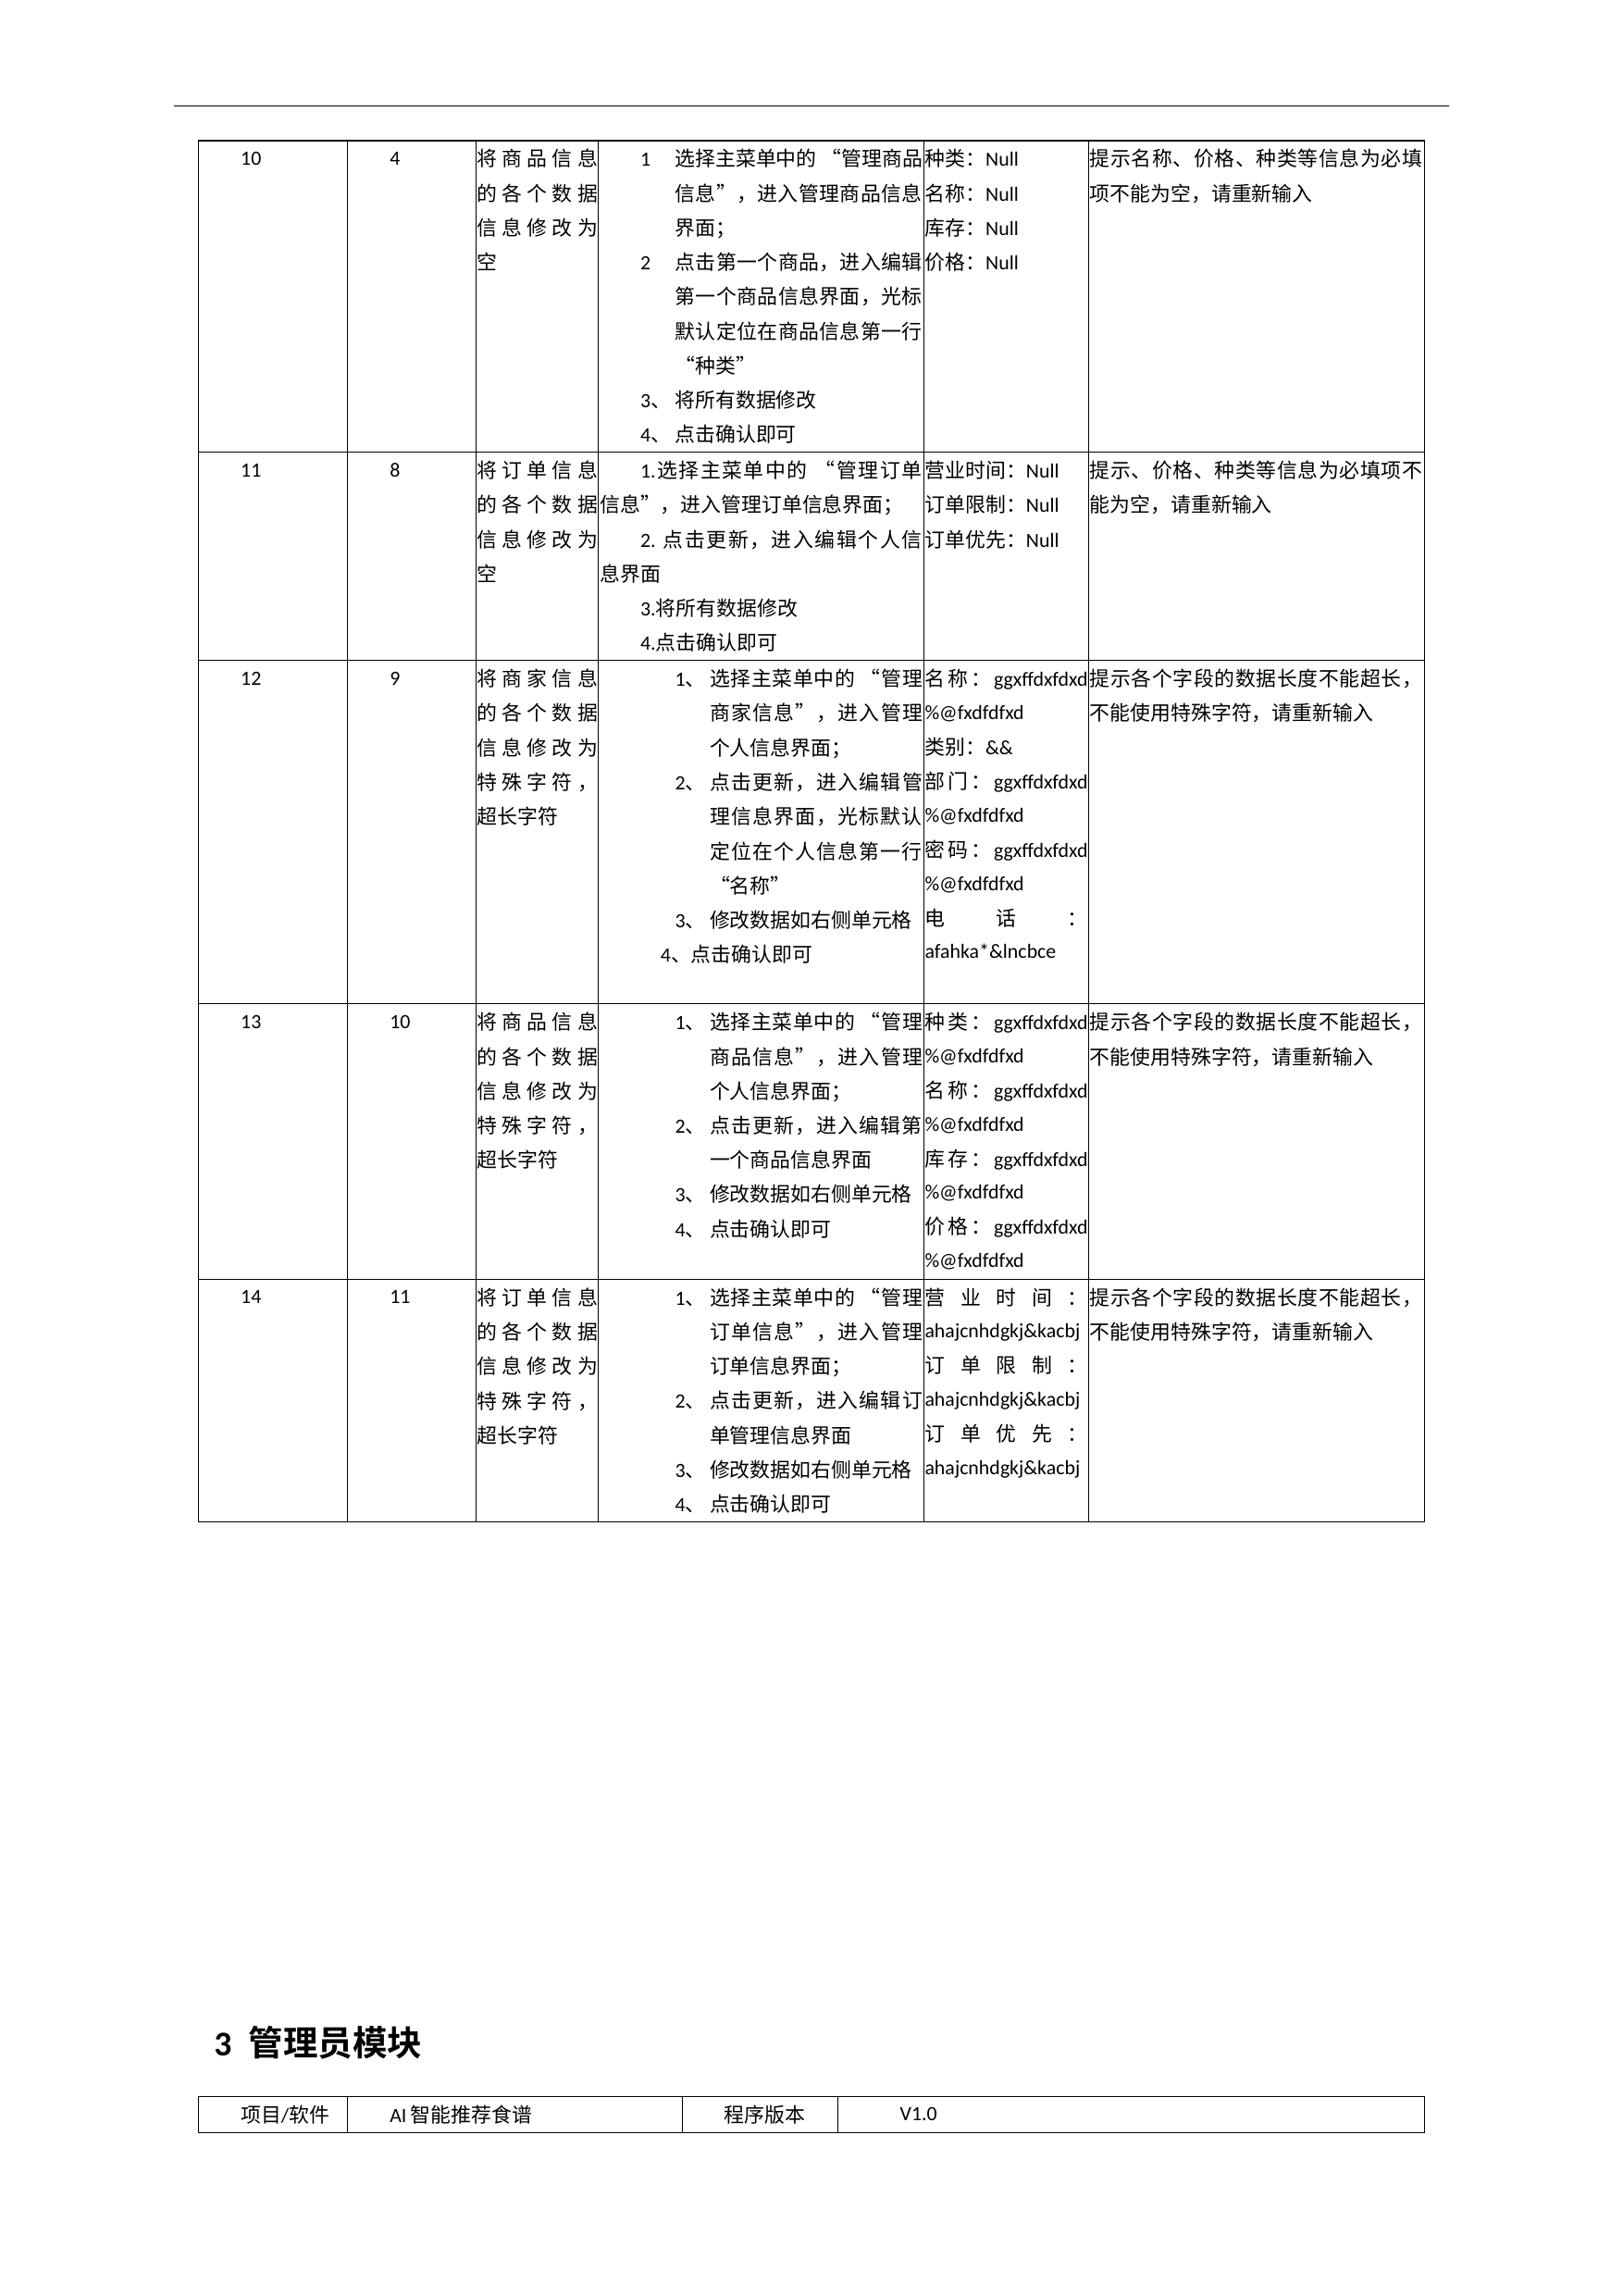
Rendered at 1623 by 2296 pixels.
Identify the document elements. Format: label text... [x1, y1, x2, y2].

table_cell 1.选择主菜单中的 “管理订单信息”，进入管理订单信息界面； 2. 点击更新，进入编辑个人信息界面 3.将所有数据修改 4.点击确认即可 [599, 453, 923, 660]
table_cell 选择主菜单中的 “管理商品信息”，进入管理个人信息界面； 点击更新，进入编辑第一个商品信息界面 修改数据如右侧单元格 点击确认即可 [599, 1004, 923, 1279]
table_cell 选择主菜单中的 “管理商品信息”，进入管理商品信息界面； 点击第一个商品，进入编辑第一个商品信息界面，光标默认定位在商品信息第一行“种类” 将所有数据修改 点击确认即可 [599, 142, 923, 452]
table_cell 提示名称、价格、种类等信息为必填项不能为空，请重新输入 [1089, 142, 1424, 452]
table_cell 将商品信息的各个数据信息修改为空 [477, 142, 598, 452]
table_header 项目/软件 [199, 2097, 347, 2131]
table_cell 提示、价格、种类等信息为必填项不能为空，请重新输入 [1089, 453, 1424, 660]
table_cell 10 [348, 1004, 476, 1279]
table_cell 将订单信息的各个数据信息修改为特殊字符，超长字符 [477, 1280, 598, 1521]
table_cell 提示各个字段的数据长度不能超长，不能使用特殊字符，请重新输入 [1089, 1280, 1424, 1521]
table_cell 将商家信息的各个数据信息修改为特殊字符，超长字符 [477, 661, 598, 1003]
table_cell 选择主菜单中的 “管理商家信息”，进入管理个人信息界面； 点击更新，进入编辑管理信息界面，光标默认定位在个人信息第一行“名称” 修改数据如右侧单元格 4、点击确认即可 [599, 661, 923, 1003]
table_cell 名称：ggxffdxfdxd%@fxdfdfxd 类别：&& 部门：ggxffdxfdxd%@fxdfdfxd 密码：ggxffdxfdxd%@fxdfdfxd 电话：afahka*&lncbce [924, 661, 1088, 1003]
table_cell 营业时间：Null 订单限制：Null 订单优先：Null [924, 453, 1088, 660]
table_cell 13 [199, 1004, 347, 1279]
table_cell 11 [199, 453, 347, 660]
table_cell 9 [348, 661, 476, 1003]
table_cell 将商品信息的各个数据信息修改为特殊字符，超长字符 [477, 1004, 598, 1279]
table_cell 14 [199, 1280, 347, 1521]
table_cell 12 [199, 661, 347, 1003]
table_cell 种类：Null 名称：Null 库存：Null 价格：Null [924, 142, 1088, 452]
table_cell 11 [348, 1280, 476, 1521]
table_header AI智能推荐食谱 [348, 2097, 682, 2131]
table_cell 提示各个字段的数据长度不能超长，不能使用特殊字符，请重新输入 [1089, 661, 1424, 1003]
table_cell 将订单信息的各个数据信息修改为空 [477, 453, 598, 660]
table_header V1.0 [838, 2097, 1424, 2131]
table_cell 营业时间：ahajcnhdgkj&kacbj 订单限制：ahajcnhdgkj&kacbj 订单优先：ahajcnhdgkj&kacbj [924, 1280, 1088, 1521]
table_header 程序版本 [683, 2097, 837, 2131]
table_cell 选择主菜单中的 “管理订单信息”，进入管理订单信息界面； 点击更新，进入编辑订单管理信息界面 修改数据如右侧单元格 点击确认即可 [599, 1280, 923, 1521]
table_cell 4 [348, 142, 476, 452]
table_cell 8 [348, 453, 476, 660]
table_cell 种类：ggxffdxfdxd%@fxdfdfxd 名称：ggxffdxfdxd%@fxdfdfxd 库存：ggxffdxfdxd%@fxdfdfxd 价格：ggxffdxfdxd%@fxdfdfxd [924, 1004, 1088, 1279]
table_cell 提示各个字段的数据长度不能超长，不能使用特殊字符，请重新输入 [1089, 1004, 1424, 1279]
list 管理员模块 [214, 2010, 1449, 2070]
table_cell 10 [199, 142, 347, 452]
